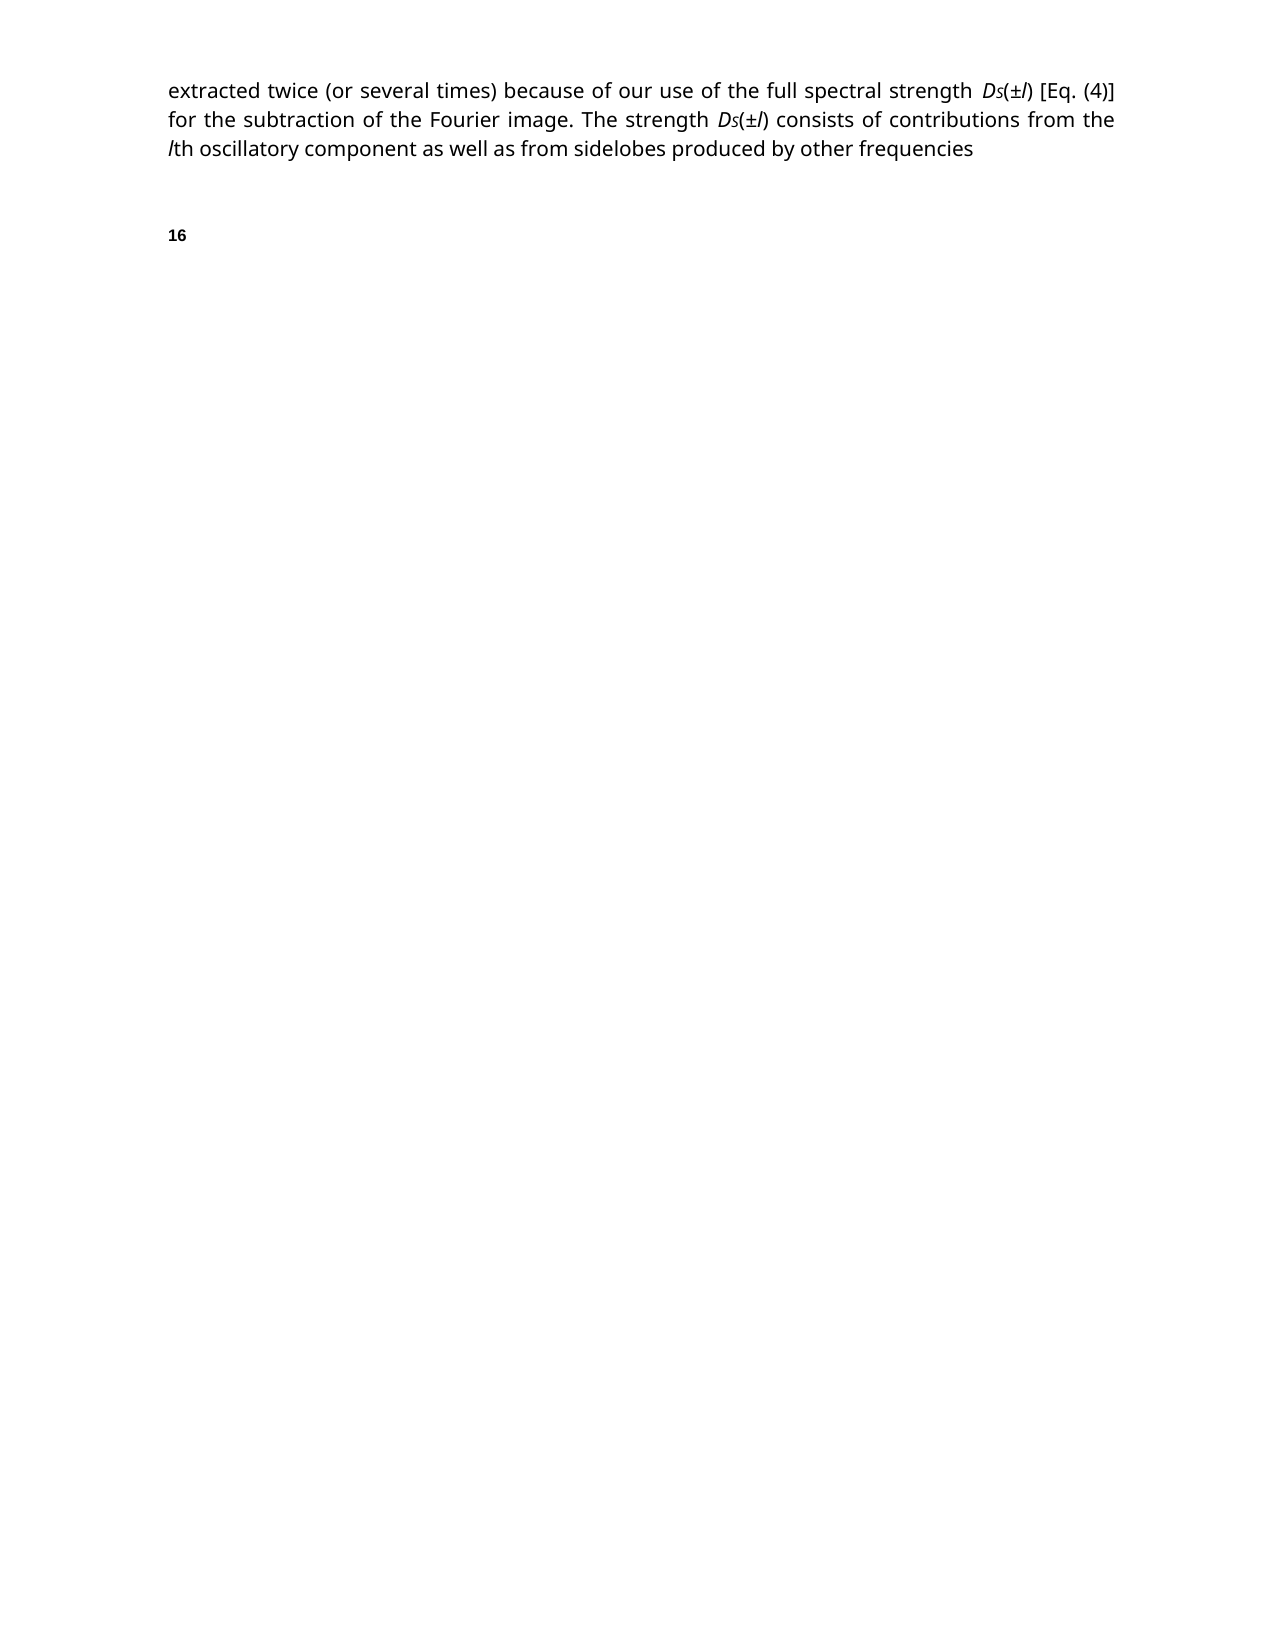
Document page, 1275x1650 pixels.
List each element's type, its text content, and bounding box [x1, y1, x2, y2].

text 16 [168, 223, 1125, 246]
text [168, 75, 1115, 163]
